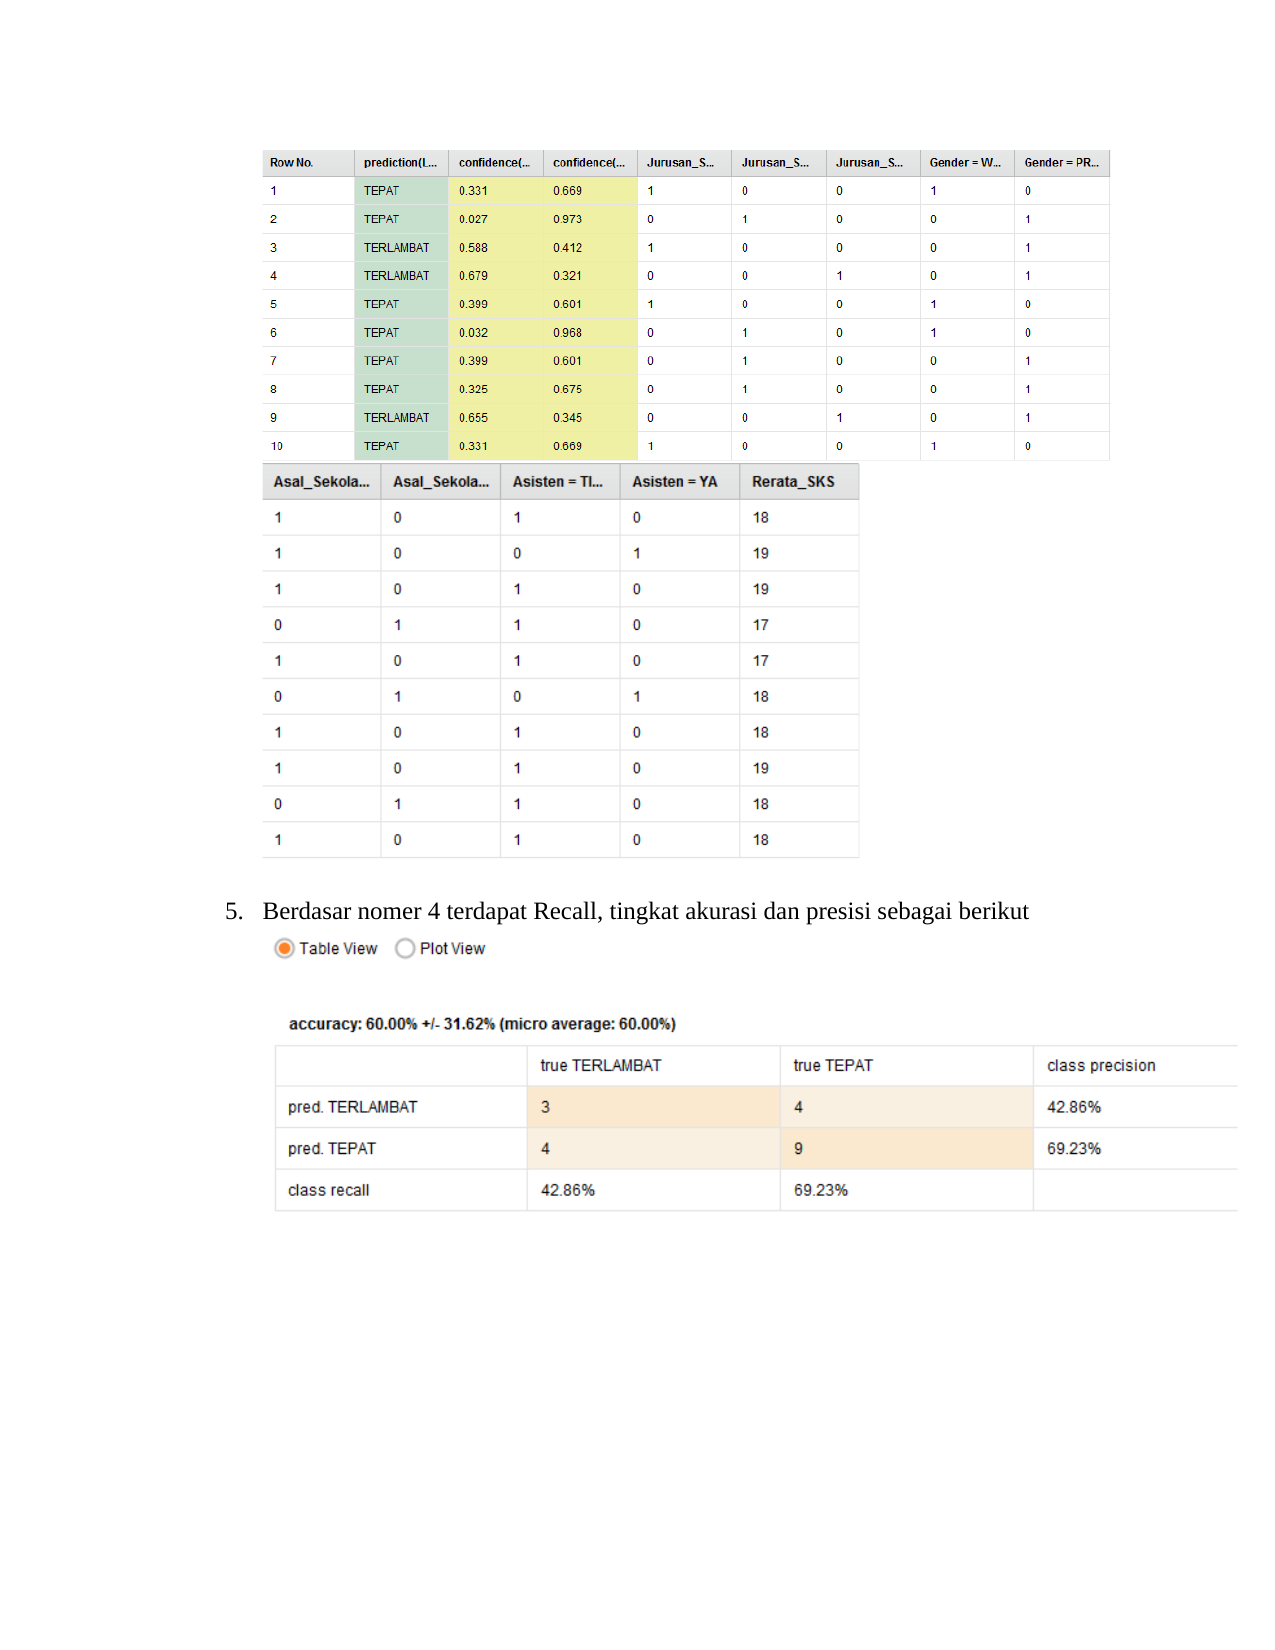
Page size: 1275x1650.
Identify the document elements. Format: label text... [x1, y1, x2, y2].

picture [262, 927, 1238, 1266]
list Berdasar nomer 4 terdapat Recall, tingkat akurasi dan presisi sebagai berikut [225, 896, 1125, 925]
picture [262, 463, 860, 863]
picture [262, 150, 1111, 461]
